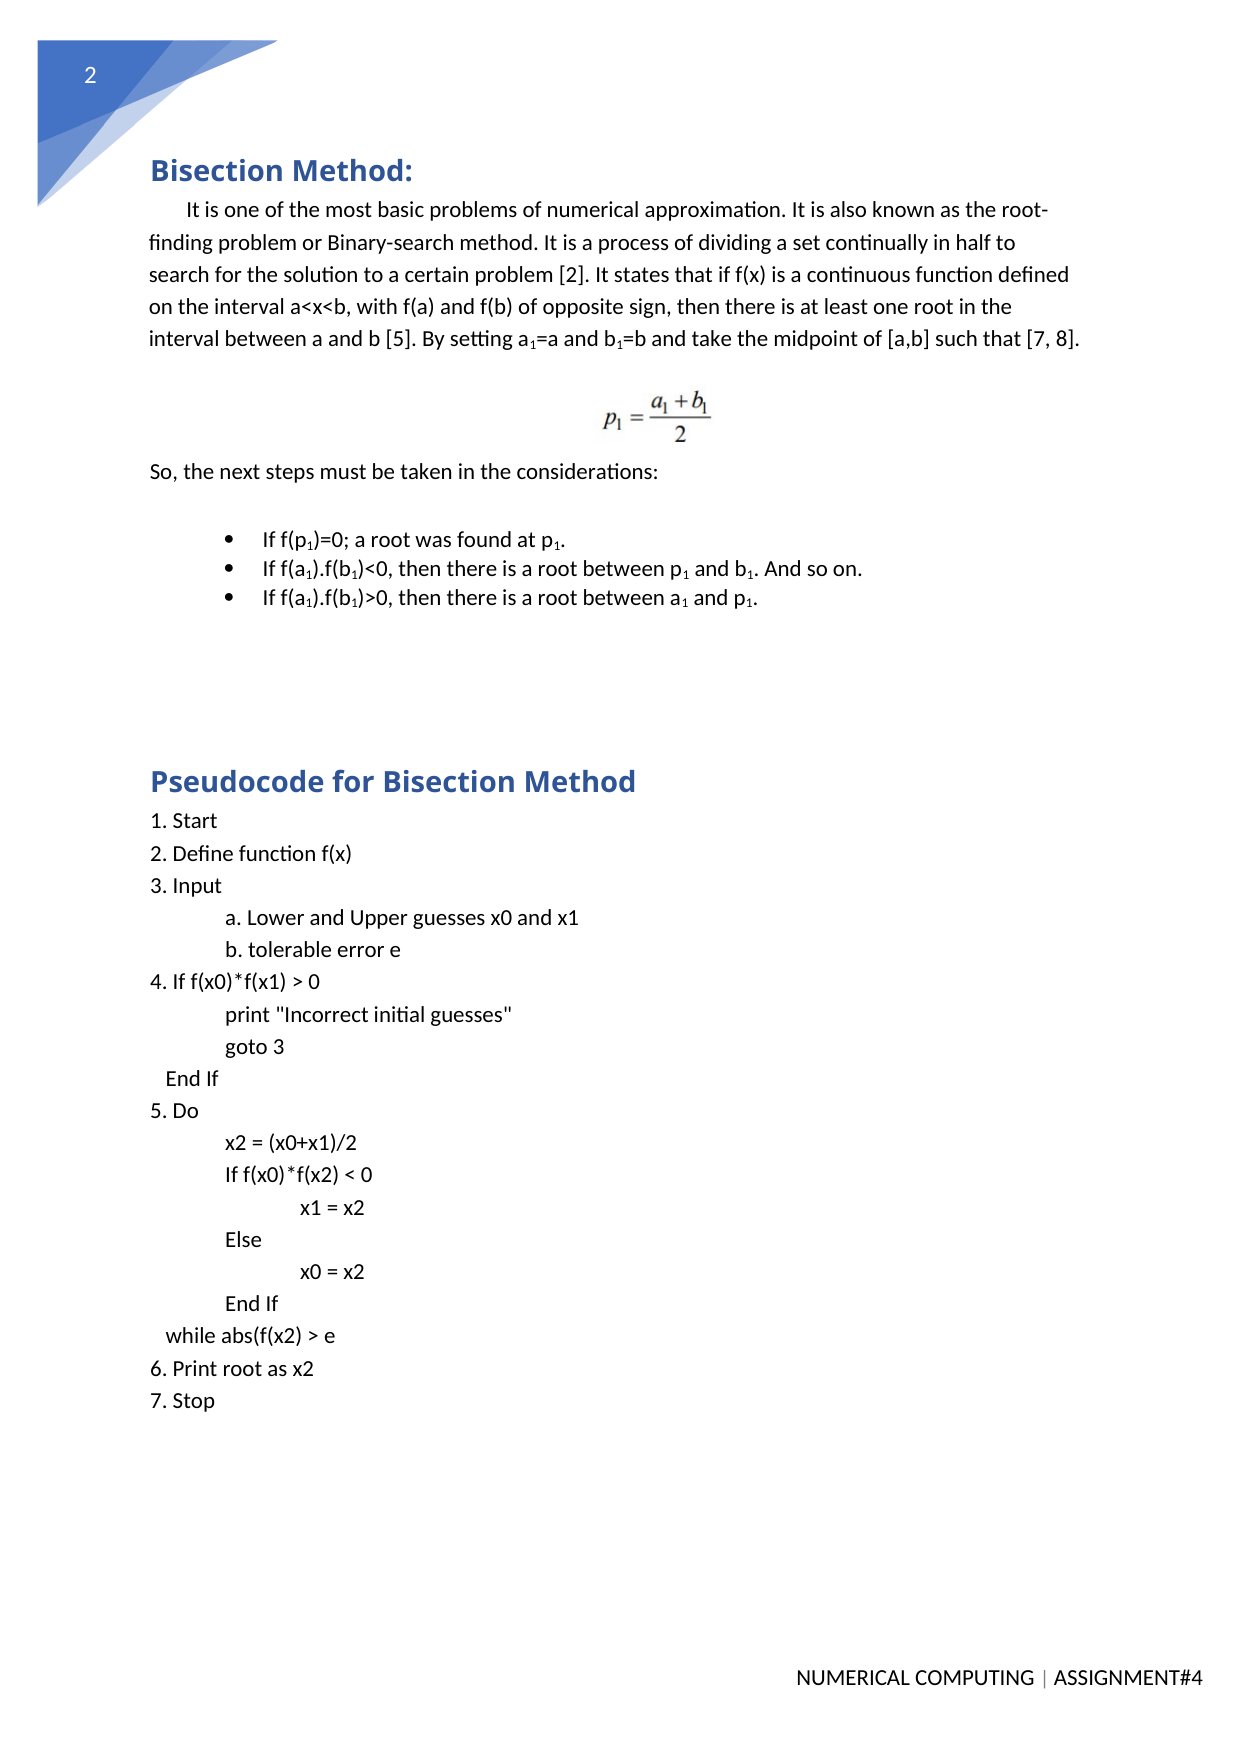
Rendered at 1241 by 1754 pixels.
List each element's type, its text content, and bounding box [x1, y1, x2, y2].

text 3. Input [150, 871, 1090, 899]
list If f(a1).f(b1)>0, then there is a root between a1 and p1. [225, 583, 1090, 611]
text x0 = x2 [150, 1257, 1090, 1285]
text It is one of the most basic problems of numerical approximation. It is also known as the root-finding problem or Binary-search method. It is a process of dividing a set continually in half to search for the solution to a certain problem [2]. It states that if f(x) is a continuous function defined on the interval a<x<b, with f(a) and f(b) of opposite sign, then there is at least one root in the interval between a and b [5]. By setting a1=a and b1=b and take the midpoint of [a,b] such that [7, 8]. [148, 196, 1082, 352]
text 1. Start [150, 807, 1090, 834]
text goto 3 [150, 1032, 1090, 1060]
text 7. Stop [150, 1386, 1090, 1414]
text Else [150, 1225, 1090, 1253]
text print "Incorrect initial guesses" [150, 1000, 1090, 1028]
text x2 = (x0+x1)/2 [150, 1128, 1090, 1156]
text x1 = x2 [150, 1193, 1090, 1221]
subtitle Bisection Method: [150, 150, 1090, 190]
text End If [150, 1064, 1090, 1092]
text 4. If f(x0)*f(x1) > 0 [150, 967, 1090, 996]
picture [37, 40, 279, 209]
picture [593, 377, 722, 450]
text So, the next steps must be taken in the considerations: [149, 457, 1082, 486]
text 2. Define function f(x) [150, 839, 1090, 867]
text 5. Do [150, 1096, 1090, 1124]
subtitle Pseudocode for Bisection Method [150, 761, 1090, 801]
text If f(x0)*f(x2) < 0 [150, 1161, 1090, 1189]
text 6. Print root as x2 [150, 1354, 1090, 1382]
list If f(a1).f(b1)<0, then there is a root between p1 and b1. And so on. [225, 554, 1082, 582]
list If f(p1)=0; a root was found at p1. [225, 525, 1082, 553]
text while abs(f(x2) > e [150, 1322, 1090, 1349]
text b. tolerable error e [150, 935, 1090, 963]
text End If [150, 1289, 1090, 1317]
text a. Lower and Upper guesses x0 and x1 [150, 903, 1090, 931]
